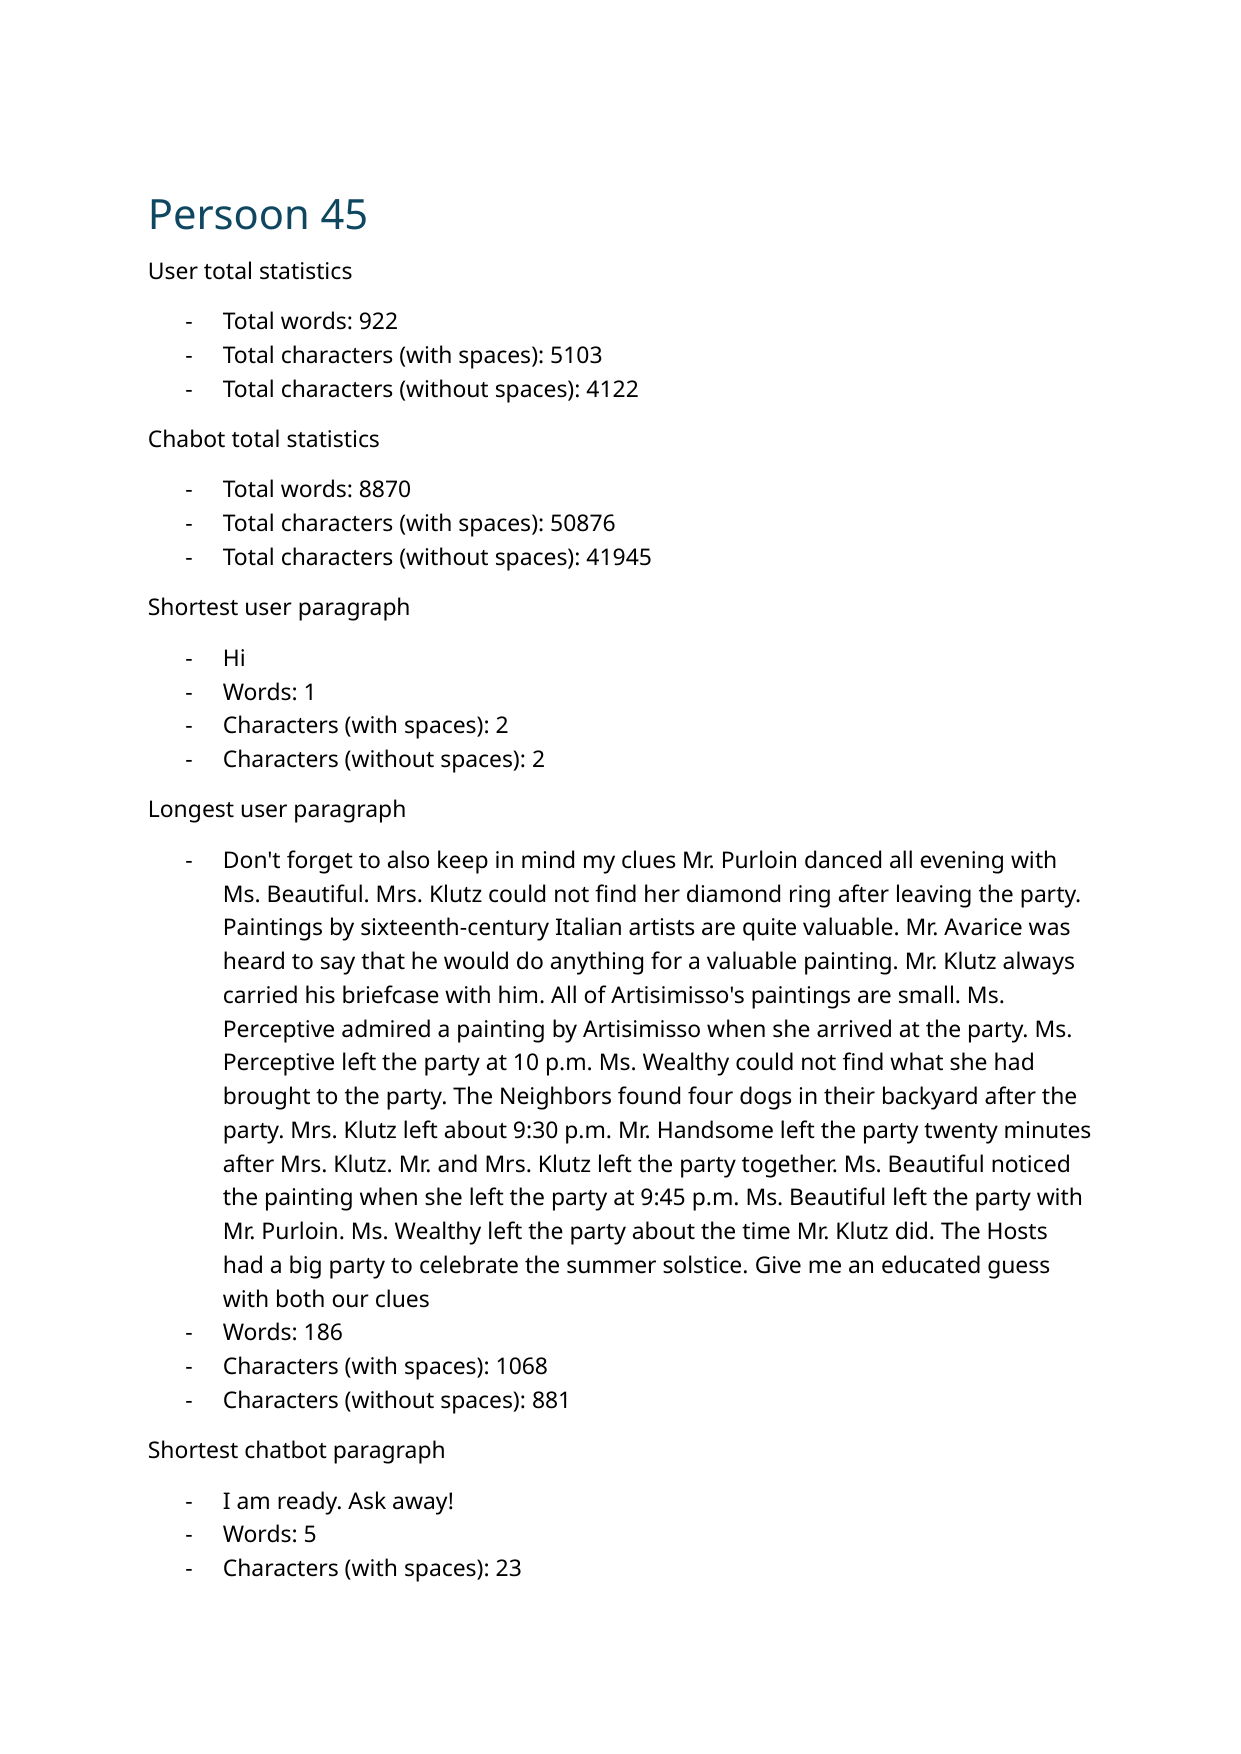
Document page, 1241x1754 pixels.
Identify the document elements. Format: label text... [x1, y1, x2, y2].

list Characters (without spaces): 881 [185, 1384, 1093, 1415]
list Total words: 922 [185, 305, 1093, 336]
list Characters (without spaces): 2 [185, 743, 1093, 774]
list Total characters (without spaces): 41945 [185, 541, 1093, 572]
list Words: 1 [185, 676, 1093, 707]
list Total characters (without spaces): 4122 [185, 373, 1093, 404]
list I am ready. Ask away! [185, 1485, 1093, 1516]
list Characters (with spaces): 2 [185, 709, 1093, 741]
list Don't forget to also keep in mind my clues Mr. Purloin danced all evening with Ms. Beautiful. Mrs. Klutz could not find her diamond ring after leaving the party. Paintings by sixteenth-century Italian artists are quite valuable. Mr. Avarice was heard to say that he would do anything for a valuable painting. Mr. Klutz always carried his briefcase with him. All of Artisimisso's paintings are small. Ms. Perceptive admired a painting by Artisimisso when she arrived at the party. Ms. Perceptive left the party at 10 p.m. Ms. Wealthy could not find what she had brought to the party. The Neighbors found four dogs in their backyard after the party. Mrs. Klutz left about 9:30 p.m. Mr. Handsome left the party twenty minutes after Mrs. Klutz. Mr. and Mrs. Klutz left the party together. Ms. Beautiful noticed the painting when she left the party at 9:45 p.m. Ms. Beautiful left the party with Mr. Purloin. Ms. Wealthy left the party about the time Mr. Klutz did. The Hosts had a big party to celebrate the summer solstice. Give me an educated guess with both our clues [185, 844, 1093, 1314]
text Shortest user paragraph [148, 591, 1093, 623]
text Shortest chatbot paragraph [148, 1434, 1093, 1466]
list Total characters (with spaces): 50876 [185, 507, 1093, 538]
list Total characters (with spaces): 5103 [185, 339, 1093, 370]
text Chabot total statistics [148, 423, 1093, 454]
list Total words: 8870 [185, 473, 1093, 505]
list Words: 186 [185, 1316, 1093, 1348]
list Characters (with spaces): 1068 [185, 1350, 1093, 1381]
list Characters (with spaces): 23 [185, 1552, 1093, 1583]
text Longest user paragraph [148, 793, 1093, 825]
list Words: 5 [185, 1518, 1093, 1550]
subtitle Persoon 45 [148, 185, 1093, 242]
text User total statistics [148, 255, 1093, 286]
list Hi [185, 642, 1093, 673]
